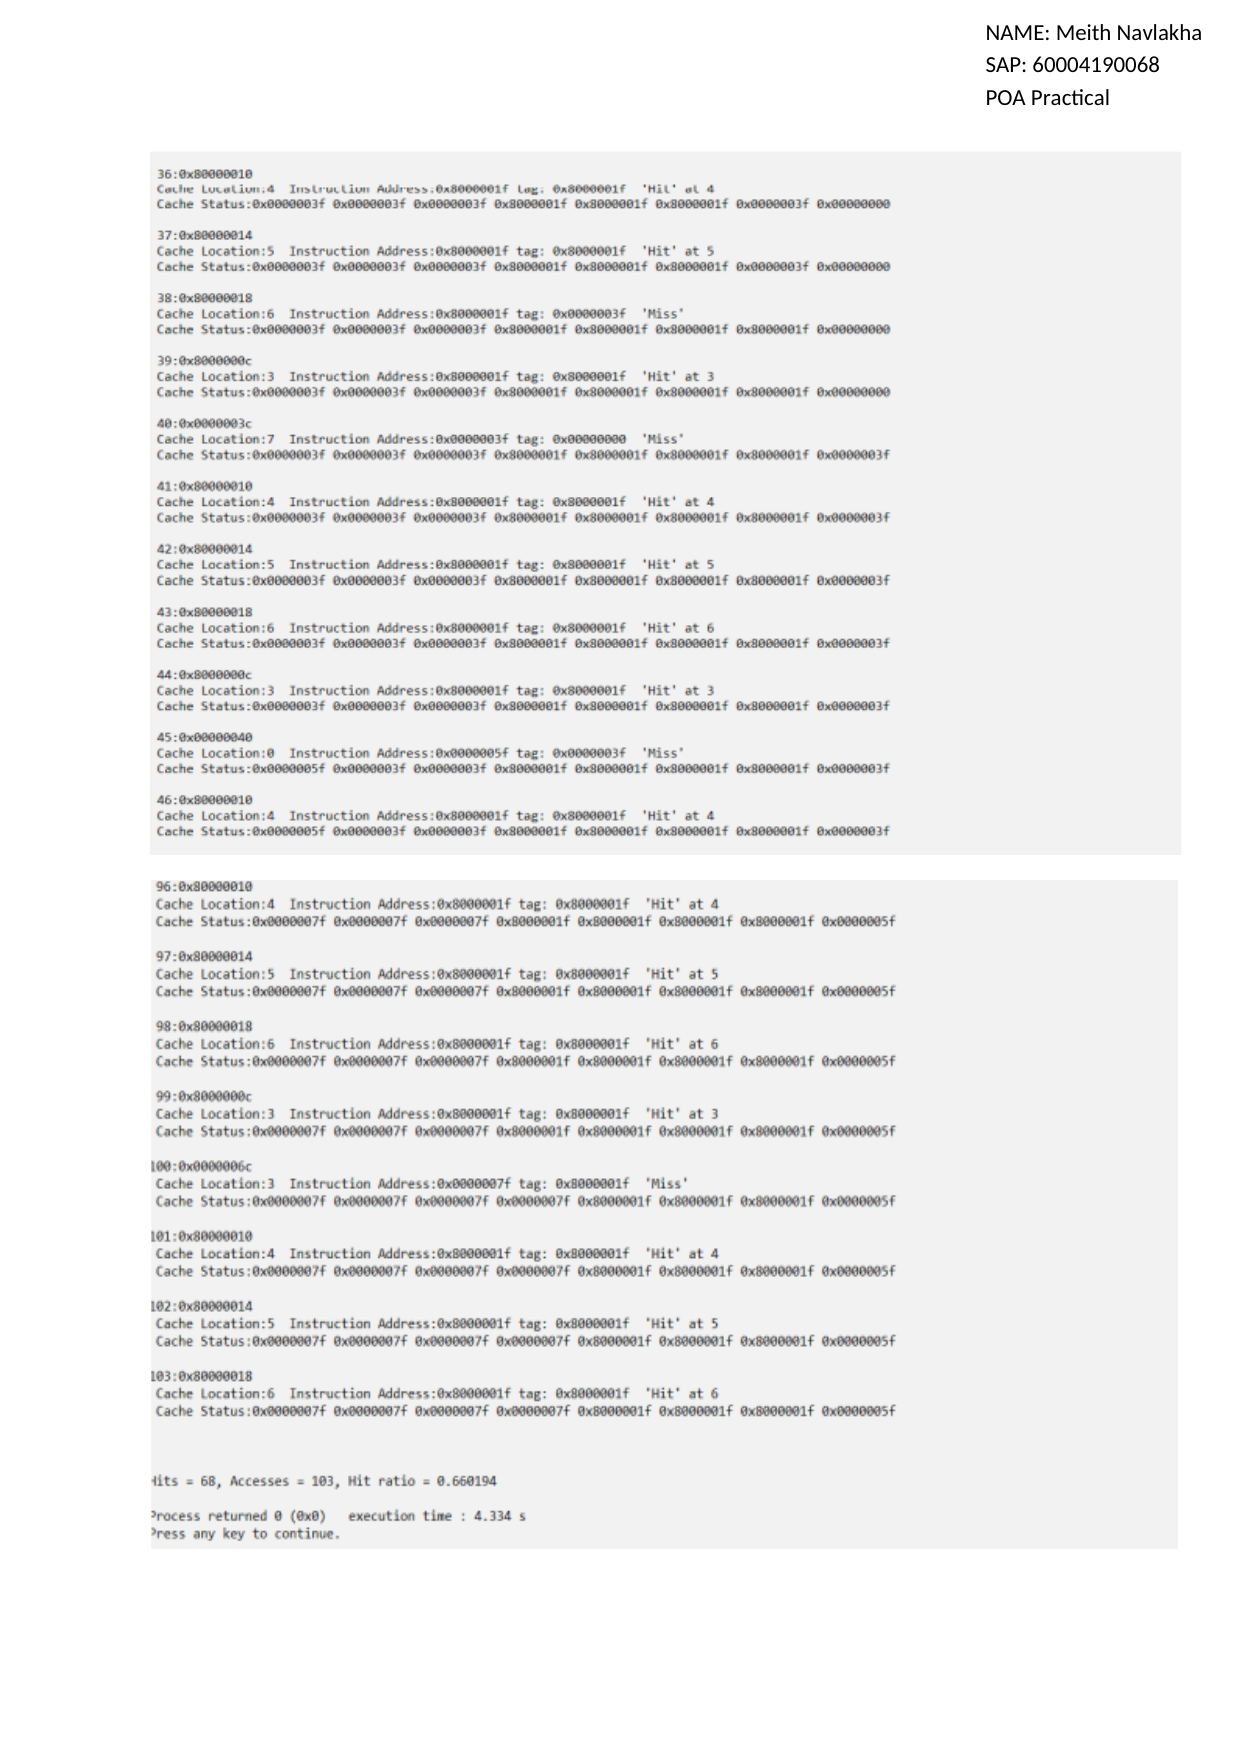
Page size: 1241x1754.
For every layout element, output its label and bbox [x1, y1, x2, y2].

picture [150, 150, 1182, 855]
picture [150, 880, 1178, 1549]
